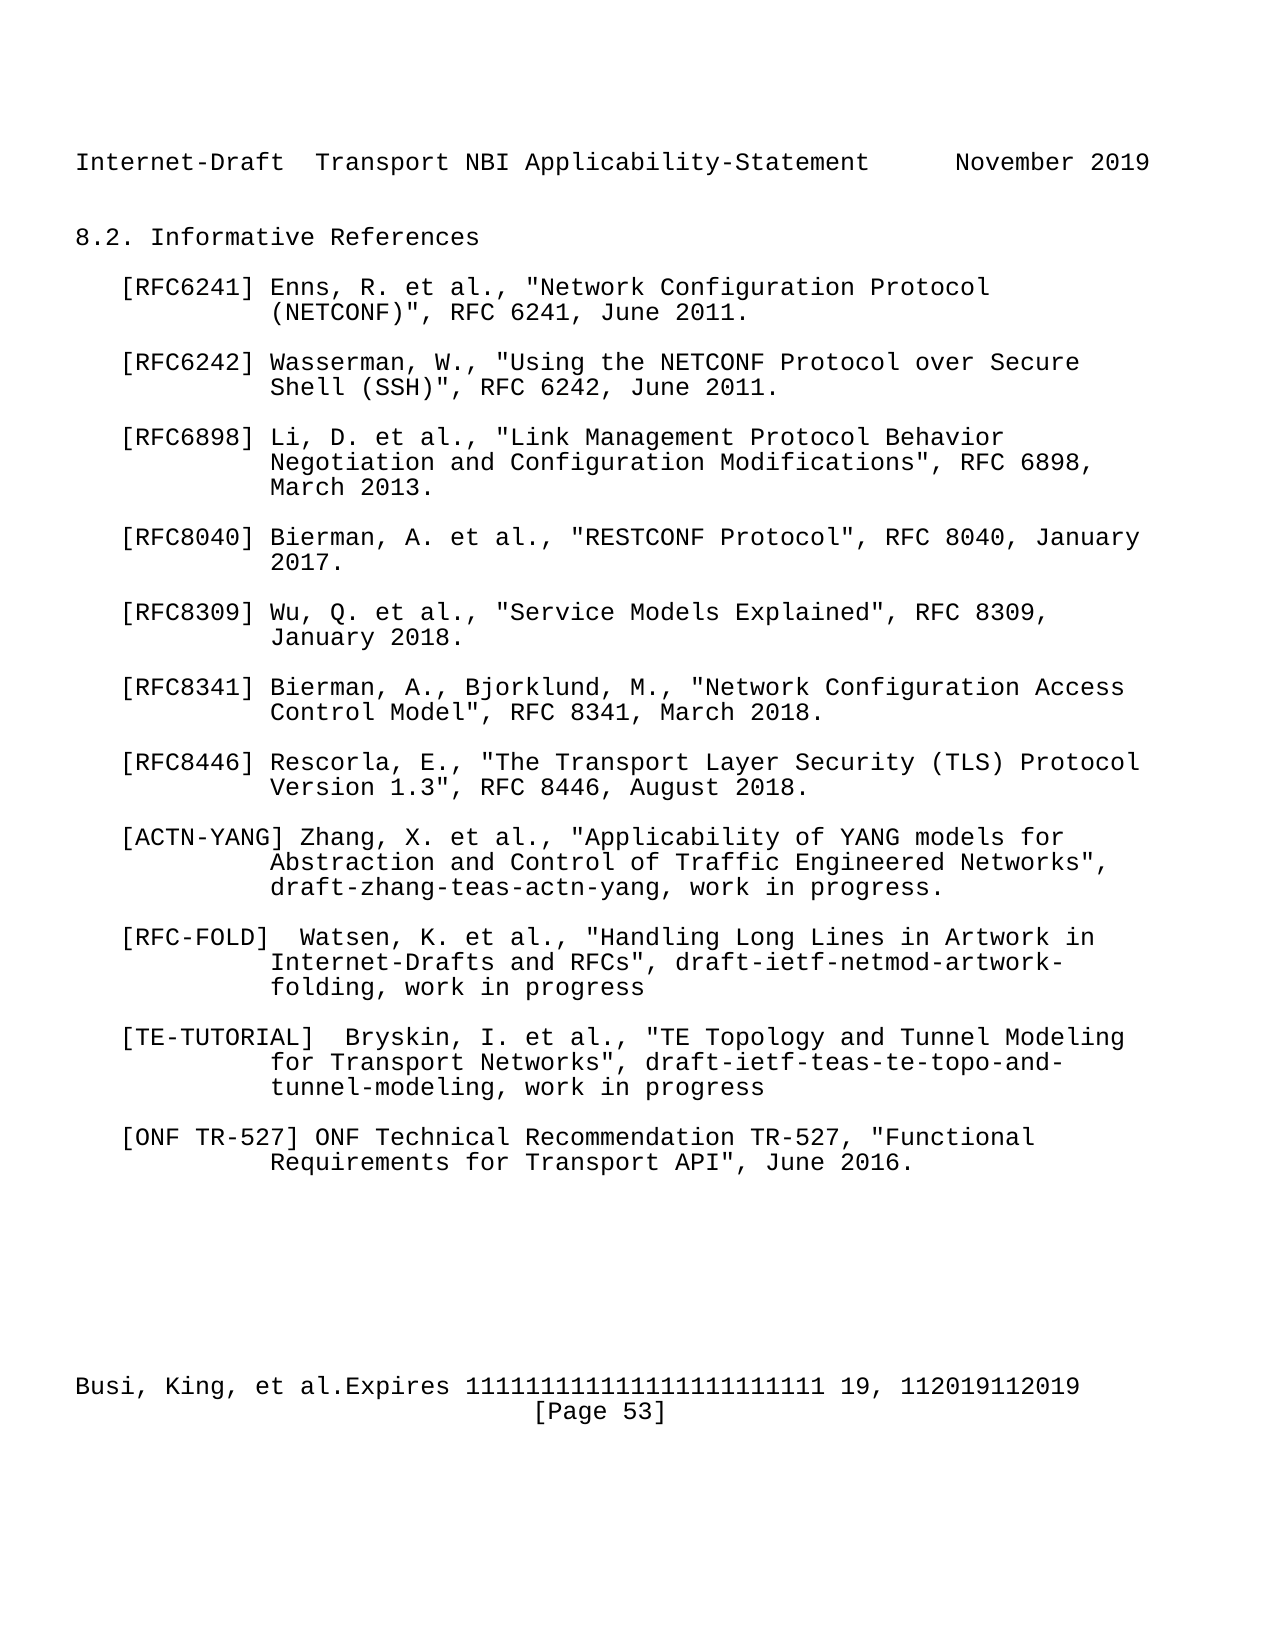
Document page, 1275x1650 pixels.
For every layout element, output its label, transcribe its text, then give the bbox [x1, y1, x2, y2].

text [RFC8341] Bierman, A., Bjorklund, M., "Network Configuration Access Control Model", RFC 8341, March 2018. [120, 675, 1155, 725]
text [RFC8446] Rescorla, E., "The Transport Layer Security (TLS) Protocol Version 1.3", RFC 8446, August 2018. [120, 750, 1155, 800]
text [RFC8040] Bierman, A. et al., "RESTCONF Protocol", RFC 8040, January 2017. [120, 525, 1155, 575]
text [RFC6898] Li, D. et al., "Link Management Protocol Behavior Negotiation and Configuration Modifications", RFC 6898, March 2013. [120, 425, 1155, 500]
text [ACTN-YANG] Zhang, X. et al., "Applicability of YANG models for Abstraction and Control of Traffic Engineered Networks", draft-zhang-teas-actn-yang, work in progress. [120, 825, 1155, 900]
text [RFC-FOLD] Watsen, K. et al., "Handling Long Lines in Artwork in Internet-Drafts and RFCs", draft-ietf-netmod-artwork-folding, work in progress [120, 925, 1155, 1000]
text [ONF TR-527] ONF Technical Recommendation TR-527, "Functional Requirements for Transport API", June 2016. [120, 1125, 1155, 1175]
text [RFC8309] Wu, Q. et al., "Service Models Explained", RFC 8309, January 2018. [120, 600, 1155, 650]
text [TE-TUTORIAL] Bryskin, I. et al., "TE Topology and Tunnel Modeling for Transport Networks", draft-ietf-teas-te-topo-and-tunnel-modeling, work in progress [120, 1025, 1155, 1100]
text [RFC6242] Wasserman, W., "Using the NETCONF Protocol over Secure Shell (SSH)", RFC 6242, June 2011. [120, 350, 1155, 400]
text [RFC6241] Enns, R. et al., "Network Configuration Protocol (NETCONF)", RFC 6241, June 2011. [120, 275, 1155, 325]
subtitle Informative References [75, 225, 1155, 250]
